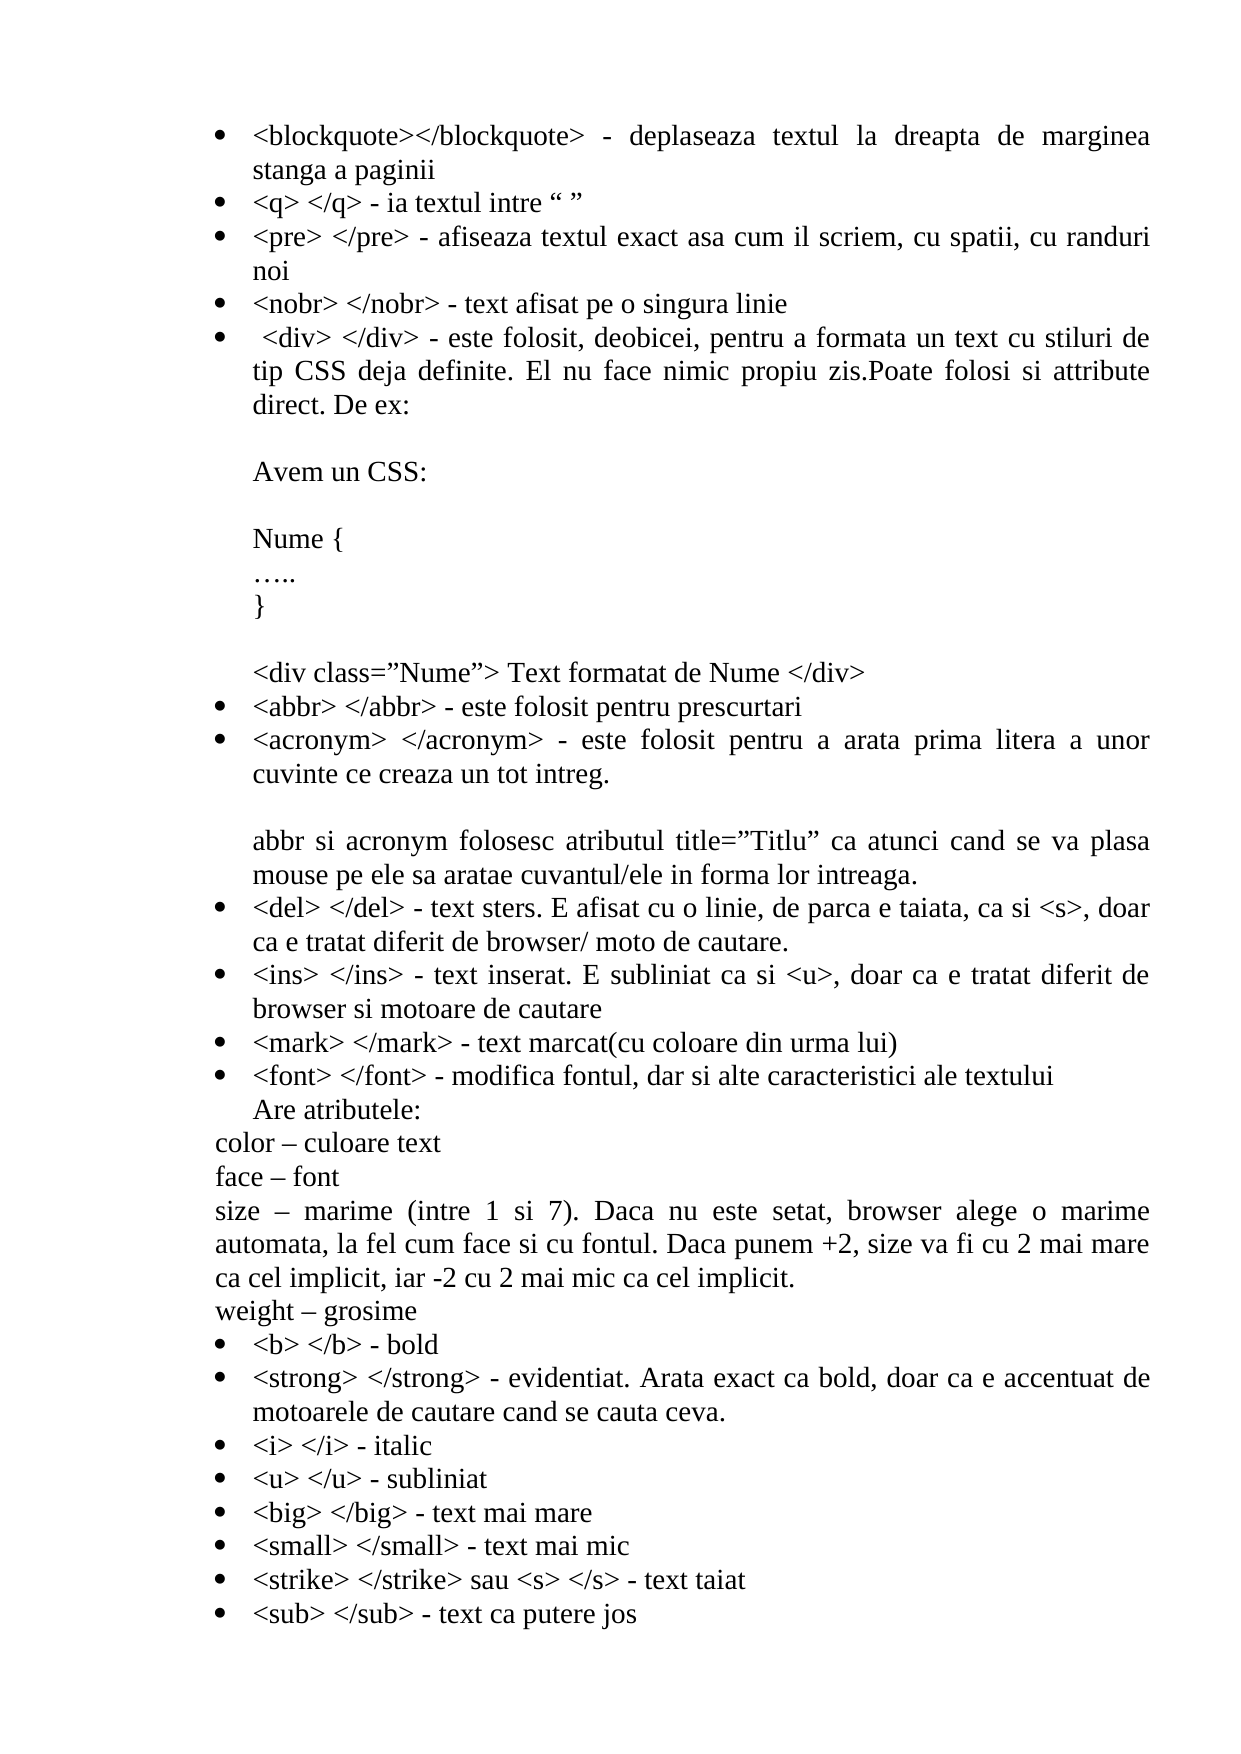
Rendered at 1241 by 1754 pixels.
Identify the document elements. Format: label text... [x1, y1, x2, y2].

list <q> </q> - ia textul intre “ ” [215, 185, 1152, 219]
list <del> </del> - text sters. E afisat cu o linie, de parca e taiata, ca si <s>, doar ca e tratat diferit de browser/ moto de cautare. [215, 890, 1152, 957]
list <font> </font> - modifica fontul, dar si alte caracteristici ale textului [215, 1058, 1152, 1092]
text face – font [215, 1159, 1152, 1193]
list <ins> </ins> - text inserat. E subliniat ca si <u>, doar ca e tratat diferit de browser si motoare de cautare [215, 957, 1152, 1025]
list <strike> </strike> sau <s> </s> - text taiat [215, 1562, 1152, 1596]
list <abbr> </abbr> - este folosit pentru prescurtari [215, 689, 1152, 722]
list <big> </big> - text mai mare [215, 1495, 1152, 1528]
list <strong> </strong> - evidentiat. Arata exact ca bold, doar ca e accentuat de motoarele de cautare cand se cauta ceva. [215, 1360, 1152, 1428]
list <small> </small> - text mai mic [215, 1528, 1152, 1562]
text color – culoare text [215, 1126, 1152, 1159]
list <div> </div> - este folosit, deobicei, pentru a formata un text cu stiluri de tip CSS deja definite. El nu face nimic propiu zis.Poate folosi si attribute direct. De ex: [215, 320, 1152, 421]
list <b> </b> - bold [215, 1327, 1152, 1360]
list Avem un CSS: [252, 454, 1152, 488]
list <pre> </pre> - afiseaza textul exact asa cum il scriem, cu spatii, cu randuri noi [215, 219, 1152, 286]
list <u> </u> - subliniat [215, 1461, 1152, 1495]
list <blockquote></blockquote> - deplaseaza textul la dreapta de marginea stanga a paginii [215, 118, 1152, 185]
list <i> </i> - italic [215, 1428, 1152, 1461]
list ….. [252, 555, 1152, 588]
list <nobr> </nobr> - text afisat pe o singura linie [215, 286, 1152, 320]
list Are atributele: [252, 1092, 1152, 1126]
list <div class=”Nume”> Text formatat de Nume </div> [252, 655, 1152, 689]
text size – marime (intre 1 si 7). Daca nu este setat, browser alege o marime automata, la fel cum face si cu fontul. Daca punem +2, size va fi cu 2 mai mare ca cel implicit, iar -2 cu 2 mai mic ca cel implicit. [215, 1193, 1152, 1293]
list <acronym> </acronym> - este folosit pentru a arata prima litera a unor cuvinte ce creaza un tot intreg. [215, 722, 1152, 790]
list } [252, 588, 1152, 622]
list <mark> </mark> - text marcat(cu coloare din urma lui) [215, 1025, 1152, 1058]
list abbr si acronym folosesc atributul title=”Titlu” ca atunci cand se va plasa mouse pe ele sa aratae cuvantul/ele in forma lor intreaga. [252, 823, 1152, 890]
list Nume { [252, 521, 1152, 555]
list <sub> </sub> - text ca putere jos [215, 1596, 1152, 1629]
text weight – grosime [215, 1293, 1152, 1327]
